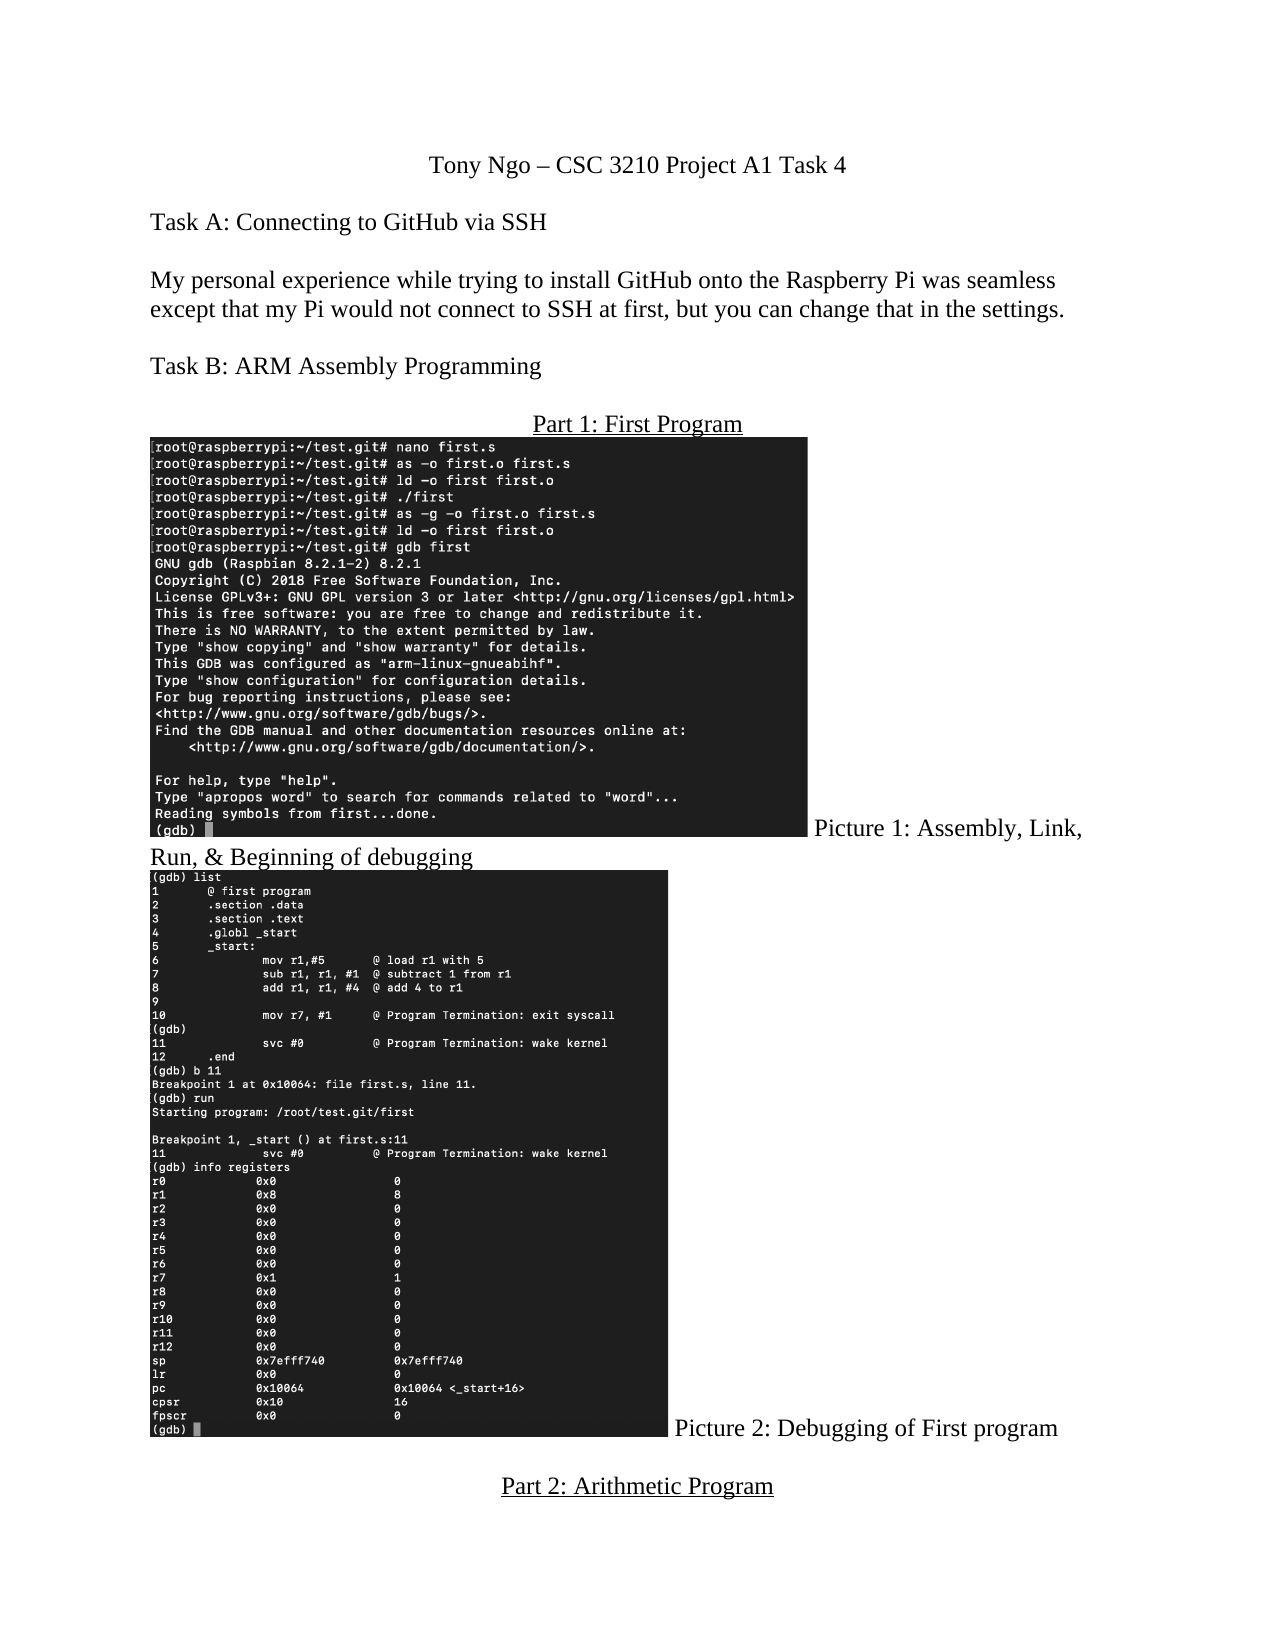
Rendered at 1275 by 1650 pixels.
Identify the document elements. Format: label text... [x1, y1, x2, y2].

text Part 1: First Program [150, 409, 1125, 437]
text Tony Ngo – CSC 3210 Project A1 Task 4 [150, 150, 1125, 179]
text My personal experience while trying to install GitHub onto the Raspberry Pi was seamless except that my Pi would not connect to SSH at first, but you can change that in the settings. [150, 265, 1125, 322]
text Task B: ARM Assembly Programming [150, 351, 1125, 380]
text Task A: Connecting to GitHub via SSH [150, 207, 1125, 236]
text Part 2: Arithmetic Program [150, 1471, 1125, 1500]
picture [150, 437, 808, 837]
picture [150, 870, 669, 1437]
